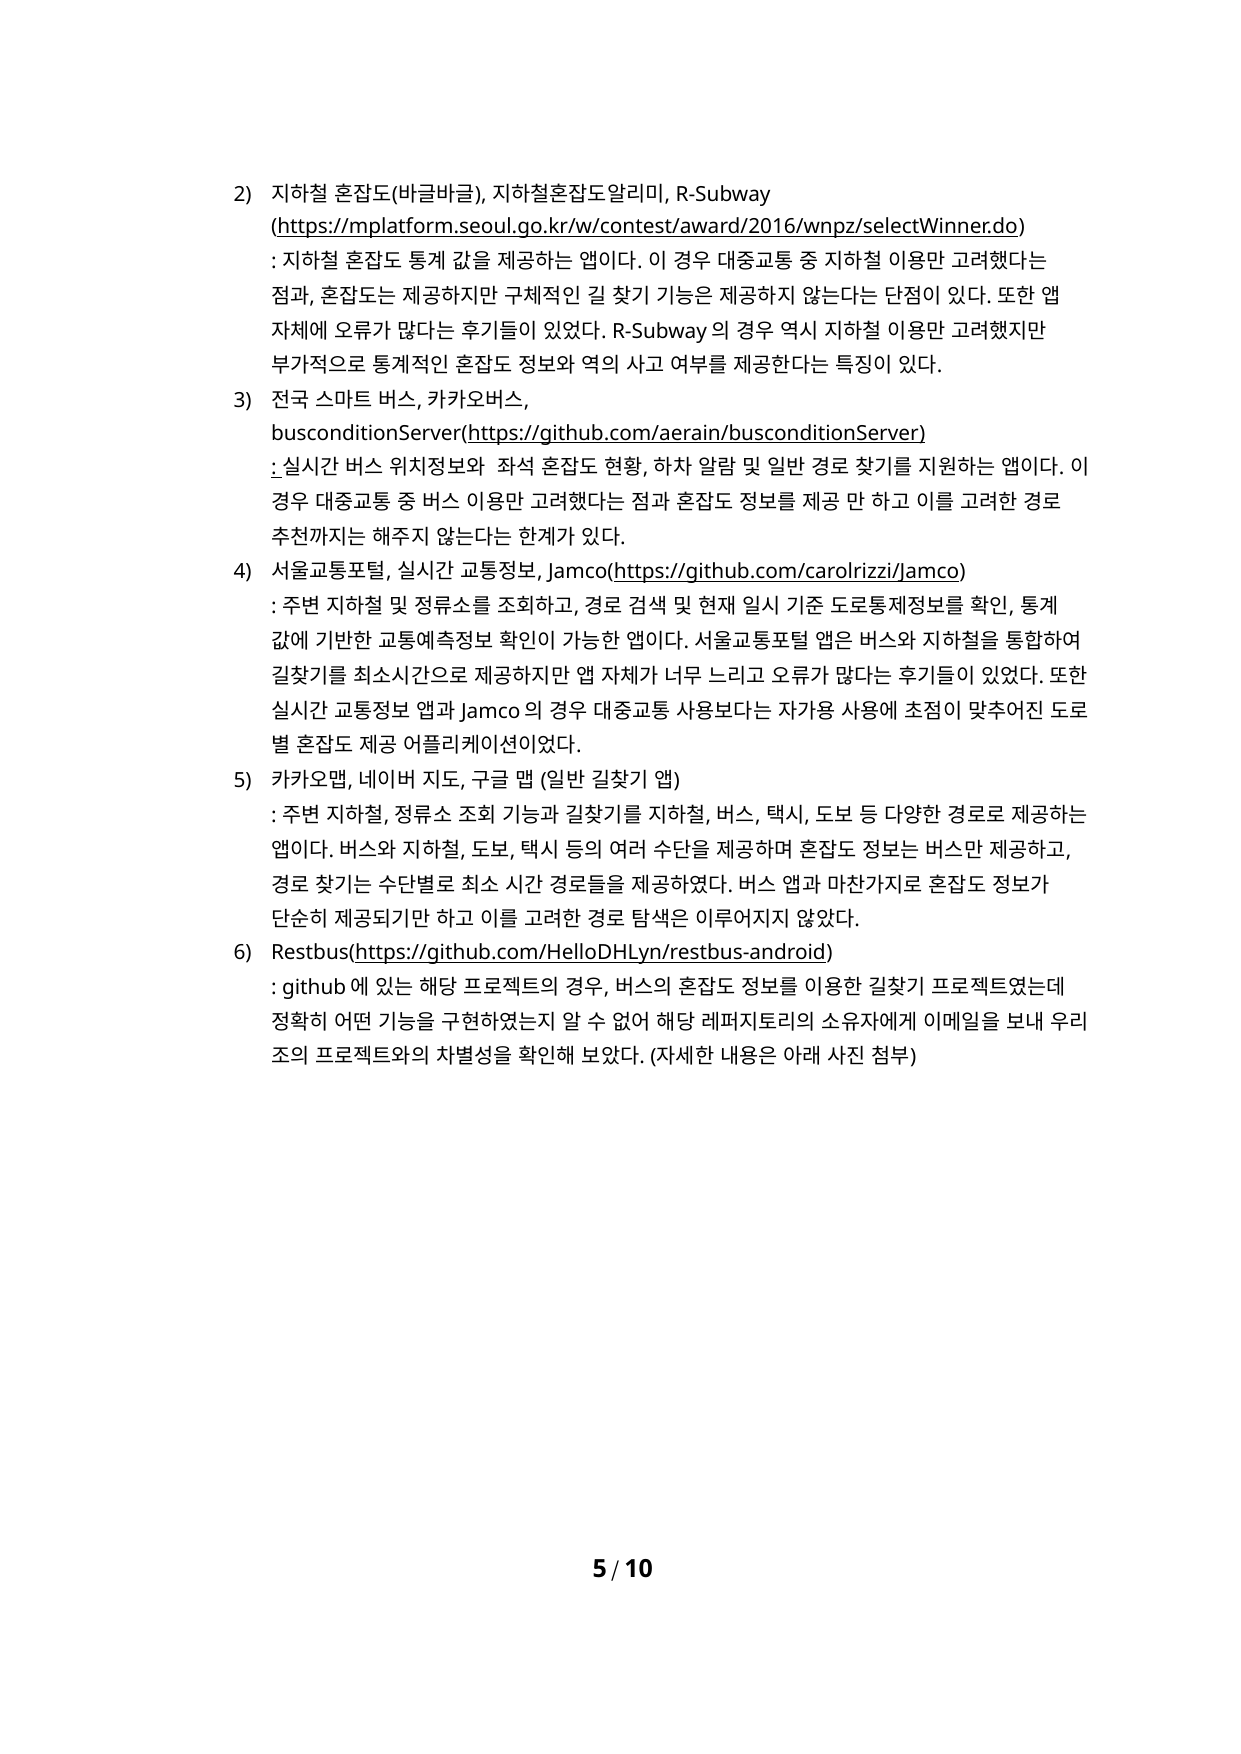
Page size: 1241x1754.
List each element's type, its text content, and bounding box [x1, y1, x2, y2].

list : 지하철 혼잡도 통계 값을 제공하는 앱이다. 이 경우 대중교통 중 지하철 이용만 고려했다는 점과, 혼잡도는 제공하지만 구체적인 길 찾기 기능은 제공하지 않는다는 단점이 있다. 또한 앱 자체에 오류가 많다는 후기들이 있었다. R-Subway의 경우 역시 지하철 이용만 고려했지만 부가적으로 통계적인 혼잡도 정보와 역의 사고 여부를 제공한다는 특징이 있다. [271, 244, 1090, 379]
list 전국 스마트 버스, 카카오버스, busconditionServer(https://github.com/aerain/busconditionServer) [233, 383, 1090, 446]
list 카카오맵, 네이버 지도, 구글 맵 (일반 길찾기 앱) [233, 763, 1090, 794]
list : 실시간 버스 위치정보와 좌석 혼잡도 현황, 하차 알람 및 일반 경로 찾기를 지원하는 앱이다. 이 경우 대중교통 중 버스 이용만 고려했다는 점과 혼잡도 정보를 제공 만 하고 이를 고려한 경로 추천까지는 해주지 않는다는 한계가 있다. [271, 451, 1090, 550]
list Restbus(https://github.com/HelloDHLyn/restbus-android) [233, 937, 1090, 966]
list 지하철 혼잡도(바글바글), 지하철혼잡도알리미, R-Subway (https://mplatform.seoul.go.kr/w/contest/award/2016/wnpz/selectWinner.do) [233, 177, 1090, 240]
list 서울교통포털, 실시간 교통정보, Jamco(https://github.com/carolrizzi/Jamco) [233, 555, 1090, 585]
list : 주변 지하철 및 정류소를 조회하고, 경로 검색 및 현재 일시 기준 도로통제정보를 확인, 통계 값에 기반한 교통예측정보 확인이 가능한 앱이다. 서울교통포털 앱은 버스와 지하철을 통합하여 길찾기를 최소시간으로 제공하지만 앱 자체가 너무 느리고 오류가 많다는 후기들이 있었다. 또한 실시간 교통정보 앱과 Jamco의 경우 대중교통 사용보다는 자가용 사용에 초점이 맞추어진 도로 별 혼잡도 제공 어플리케이션이었다. [271, 589, 1090, 759]
list : 주변 지하철, 정류소 조회 기능과 길찾기를 지하철, 버스, 택시, 도보 등 다양한 경로로 제공하는 앱이다. 버스와 지하철, 도보, 택시 등의 여러 수단을 제공하며 혼잡도 정보는 버스만 제공하고, 경로 찾기는 수단별로 최소 시간 경로들을 제공하였다. 버스 앱과 마찬가지로 혼잡도 정보가 단순히 제공되기만 하고 이를 고려한 경로 탐색은 이루어지지 않았다. [271, 798, 1090, 933]
list : github에 있는 해당 프로젝트의 경우, 버스의 혼잡도 정보를 이용한 길찾기 프로젝트였는데 정확히 어떤 기능을 구현하였는지 알 수 없어 해당 레퍼지토리의 소유자에게 이메일을 보내 우리 조의 프로젝트와의 차별성을 확인해 보았다. (자세한 내용은 아래 사진 첨부) [271, 970, 1090, 1070]
